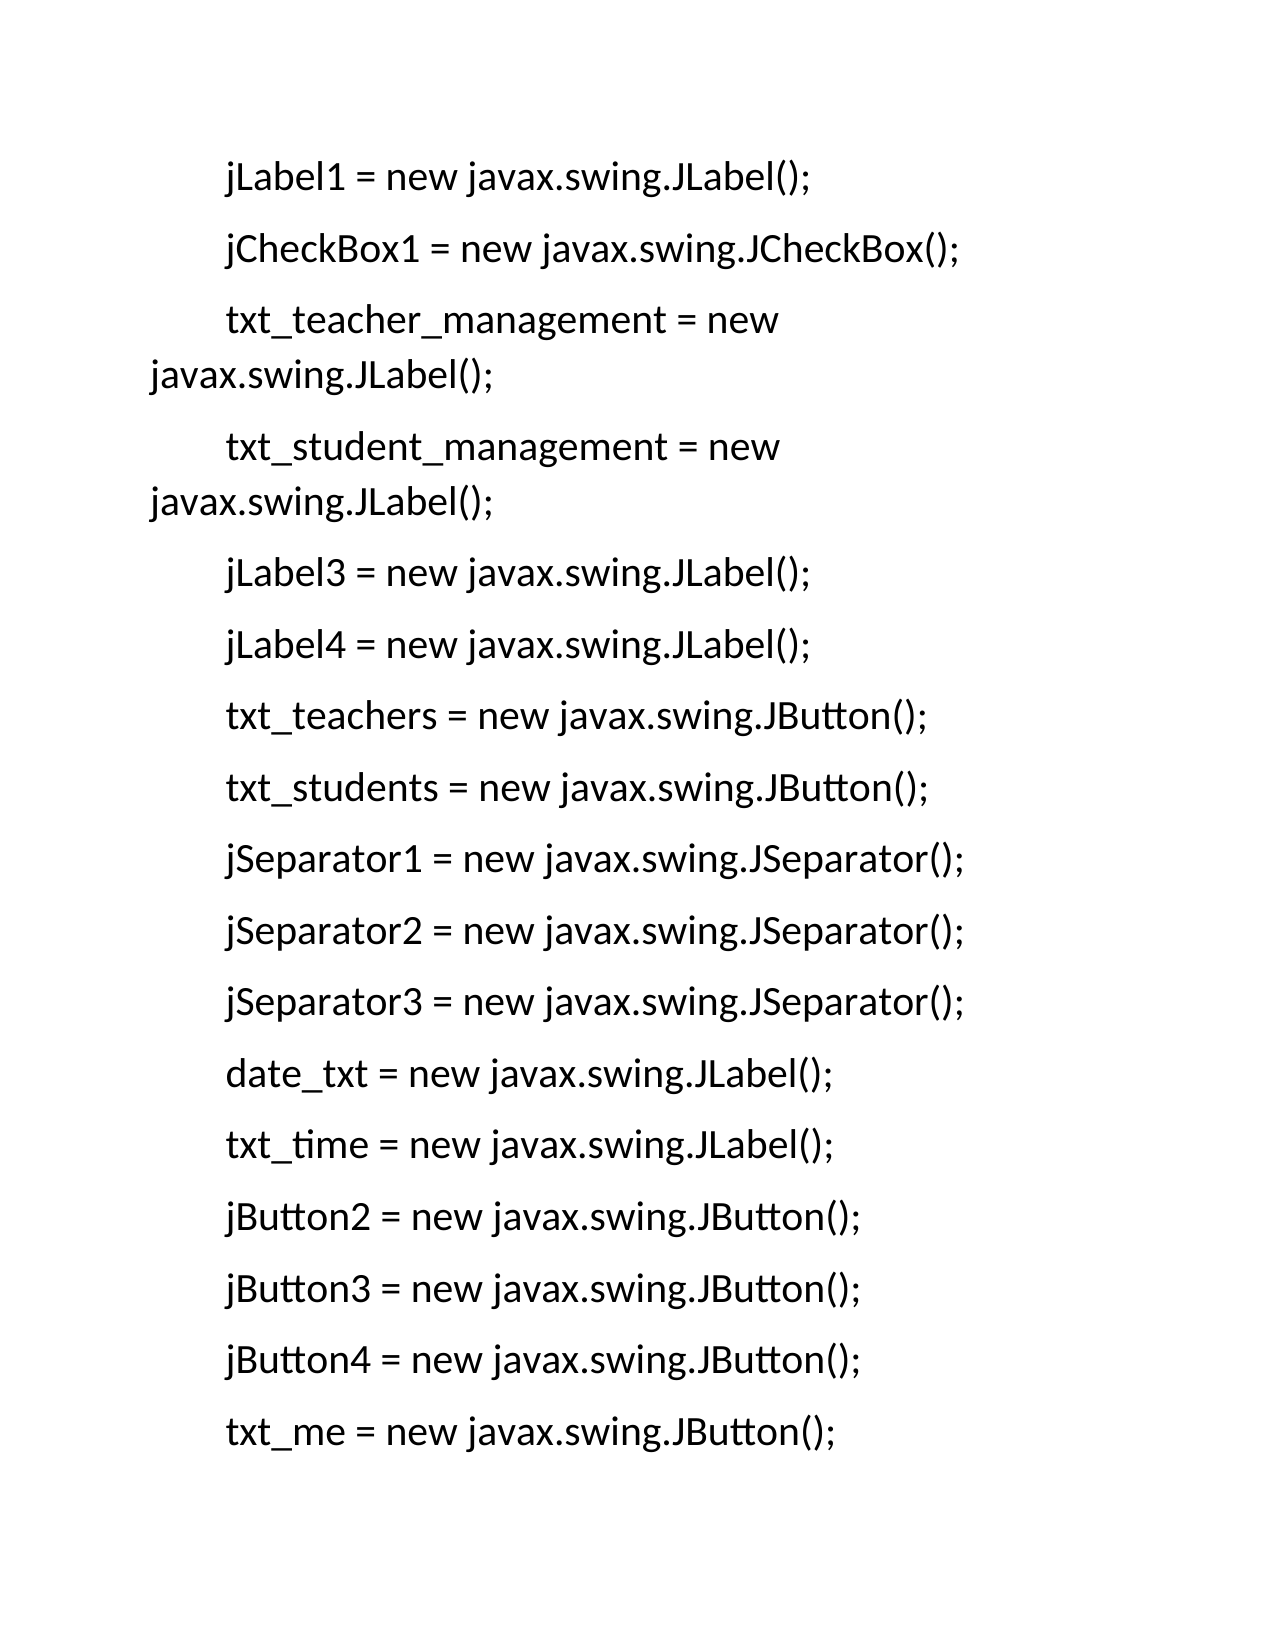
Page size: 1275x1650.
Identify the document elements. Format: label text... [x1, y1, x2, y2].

text txt_teacher_management = new javax.swing.JLabel(); [150, 293, 1125, 399]
text jSeparator1 = new javax.swing.JSeparator(); [150, 832, 1125, 883]
text jButton4 = new javax.swing.JButton(); [150, 1333, 1125, 1384]
text txt_time = new javax.swing.JLabel(); [150, 1118, 1125, 1169]
text txt_student_management = new javax.swing.JLabel(); [150, 419, 1125, 525]
text txt_students = new javax.swing.JButton(); [150, 761, 1125, 812]
text txt_teachers = new javax.swing.JButton(); [150, 689, 1125, 740]
text jLabel4 = new javax.swing.JLabel(); [150, 618, 1125, 668]
text jLabel1 = new javax.swing.JLabel(); [150, 150, 1125, 201]
text jSeparator3 = new javax.swing.JSeparator(); [150, 975, 1125, 1026]
text jLabel3 = new javax.swing.JLabel(); [150, 546, 1125, 597]
text jCheckBox1 = new javax.swing.JCheckBox(); [150, 222, 1125, 272]
text jButton3 = new javax.swing.JButton(); [150, 1262, 1125, 1312]
text date_txt = new javax.swing.JLabel(); [150, 1047, 1125, 1098]
text txt_me = new javax.swing.JButton(); [150, 1405, 1125, 1456]
text jButton2 = new javax.swing.JButton(); [150, 1190, 1125, 1241]
text jSeparator2 = new javax.swing.JSeparator(); [150, 904, 1125, 955]
